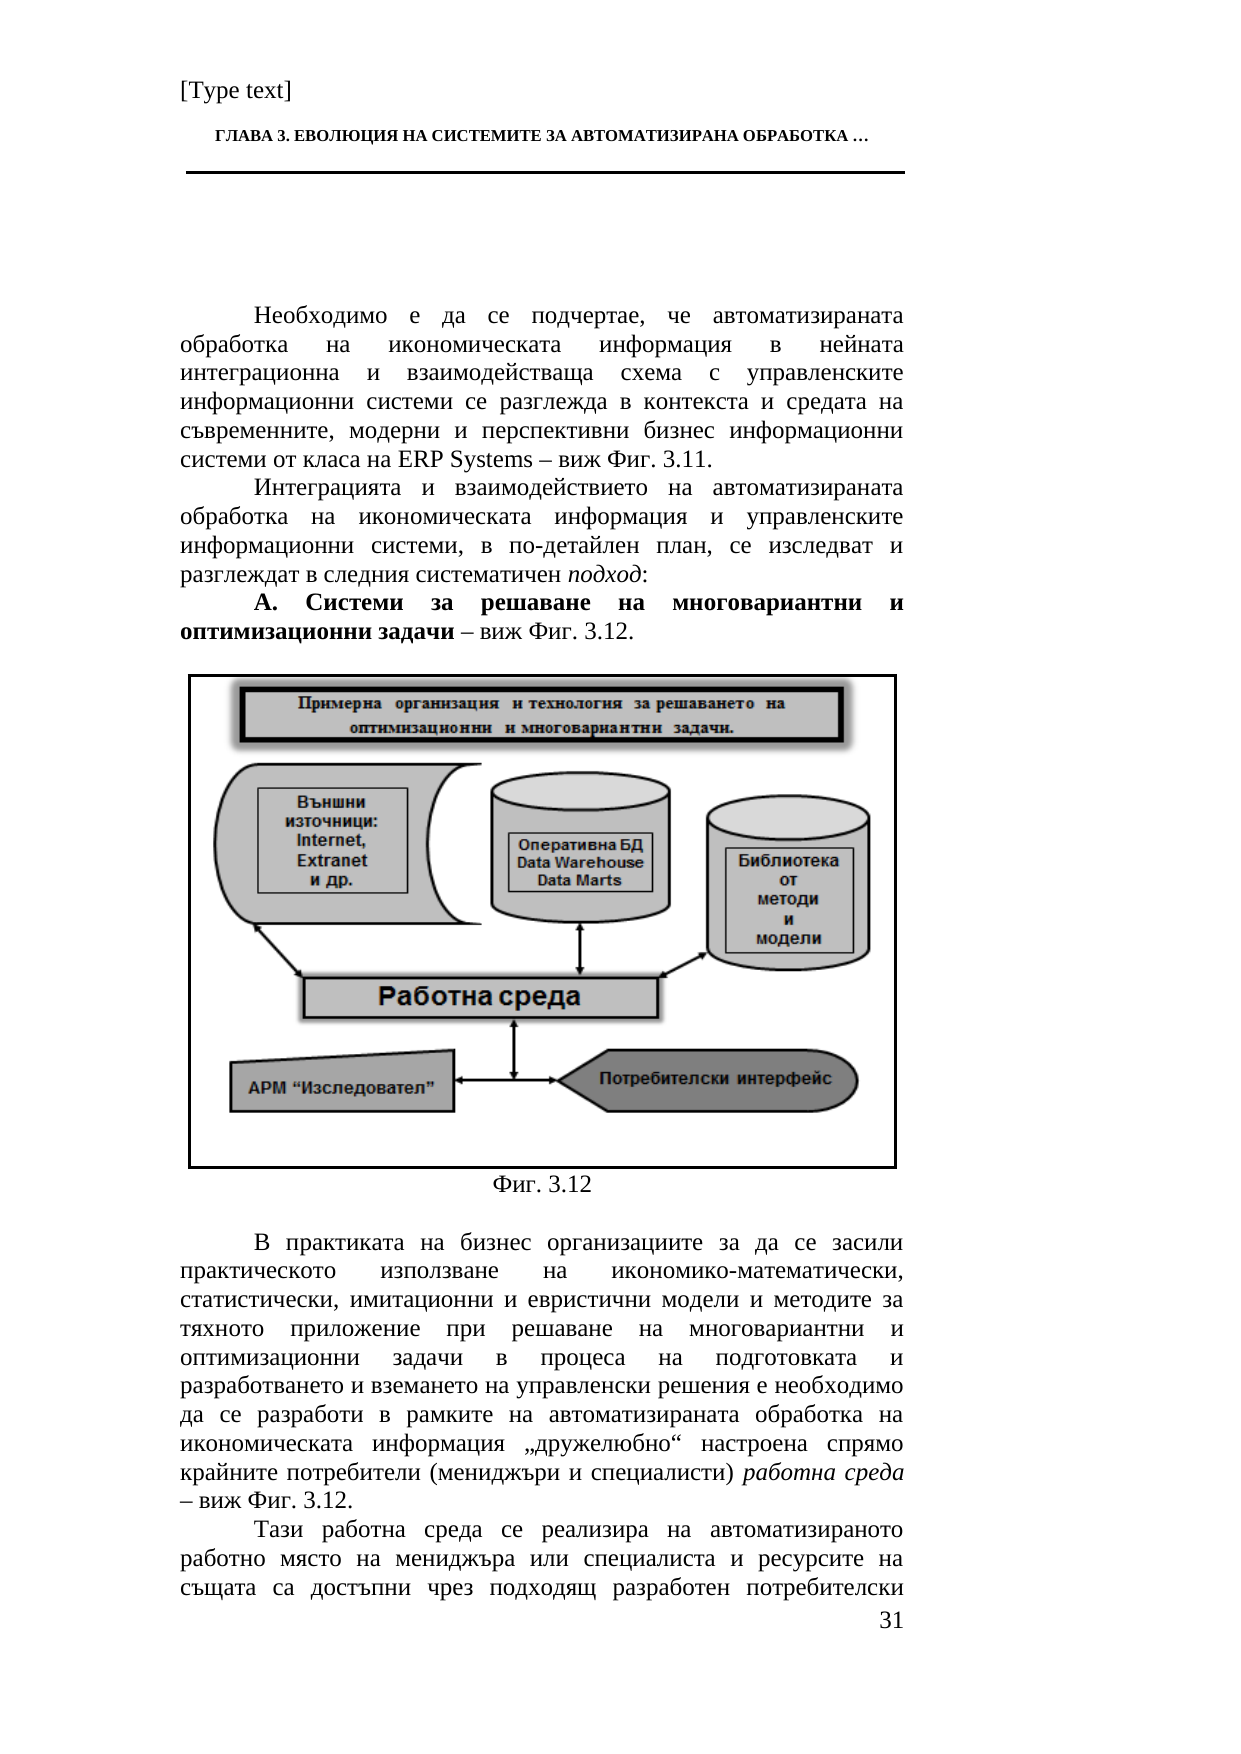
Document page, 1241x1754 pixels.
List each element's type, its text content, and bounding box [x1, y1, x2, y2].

text Необходимо е да се подчертае, че автоматизираната обработка на икономическата информация в нейната интеграционна и взаимодействаща схема с управленските информационни системи се разглежда в контекста и средата на съвременните, модерни и перспективни бизнес информационни системи от класа на ERP Systems – виж Фиг. 3.11. [180, 300, 904, 472]
text А. Системи за решаване на многовариантни и оптимизационни задачи – виж Фиг. 3.12. [180, 587, 904, 645]
text В практиката на бизнес организациите за да се засили практическото използване на икономико-математически, статистически, имитационни и евристични модели и методите за тяхното приложение при решаване на многовариантни и оптимизационни задачи в процеса на подготовката и разработването и вземането на управленски решения е необходимо да се разработи в рамките на автоматизираната обработка на икономическата информация „дружелюбно“ настроена спрямо крайните потребители (мениджъри и специалисти) работна среда – виж Фиг. 3.12. [180, 1227, 904, 1514]
text Интеграцията и взаимодействието на автоматизираната обработка на икономическата информация и управленските информационни системи, в по-детайлен план, се изследват и разглеждат в следния систематичен подход: [180, 472, 904, 587]
text Фиг. 3.12 [180, 1169, 904, 1198]
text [180, 1514, 904, 1600]
picture [191, 677, 894, 1166]
